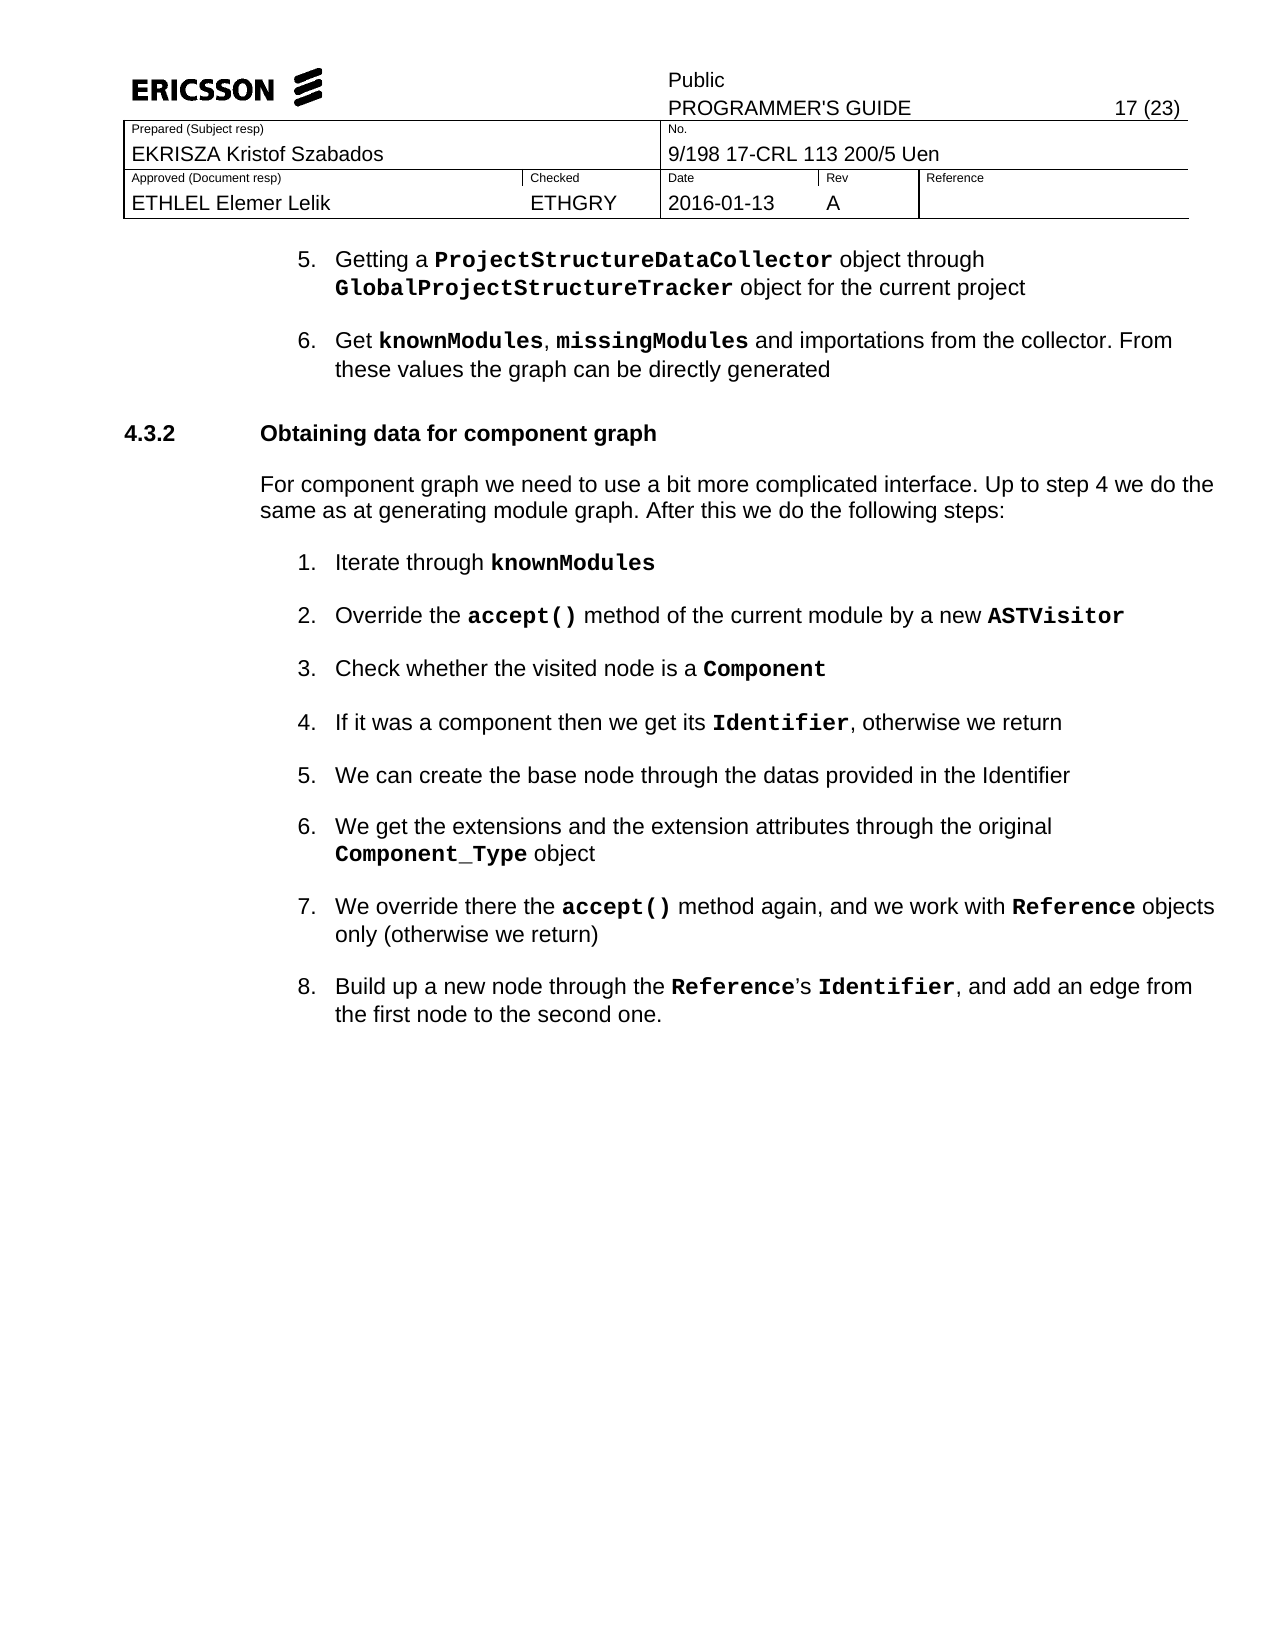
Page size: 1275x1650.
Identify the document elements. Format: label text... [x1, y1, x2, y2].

list Build up a new node through the Reference’s Identifier, and add an edge from the first node to the second one. [297, 973, 1216, 1027]
list We get the extensions and the extension attributes through the original Component_Type object [297, 813, 1216, 868]
list Override the accept() method of the current module by a new ASTVisitor [297, 602, 1216, 630]
list Get knownModules, missingModules and importations from the collector. From these values the graph can be directly generated [297, 327, 1216, 382]
list Check whether the visited node is a Component [297, 655, 1216, 683]
list If it was a component then we get its Identifier, otherwise we return [297, 708, 1216, 737]
list Getting a ProjectStructureDataCollector object through GlobalProjectStructureTracker object for the current project [297, 246, 1216, 302]
text For component graph we need to use a bit more complicated interface. Up to step 4 we do the same as at generating module graph. After this we do the following steps: [260, 471, 1216, 523]
picture [131, 67, 323, 107]
list Iterate through knownModules [297, 548, 1216, 577]
list We override there the accept() method again, and we work with Reference objects only (otherwise we return) [297, 893, 1216, 948]
list We can create the base node through the datas provided in the Identifier [297, 762, 1216, 788]
subtitle Obtaining data for component graph [124, 419, 1216, 446]
